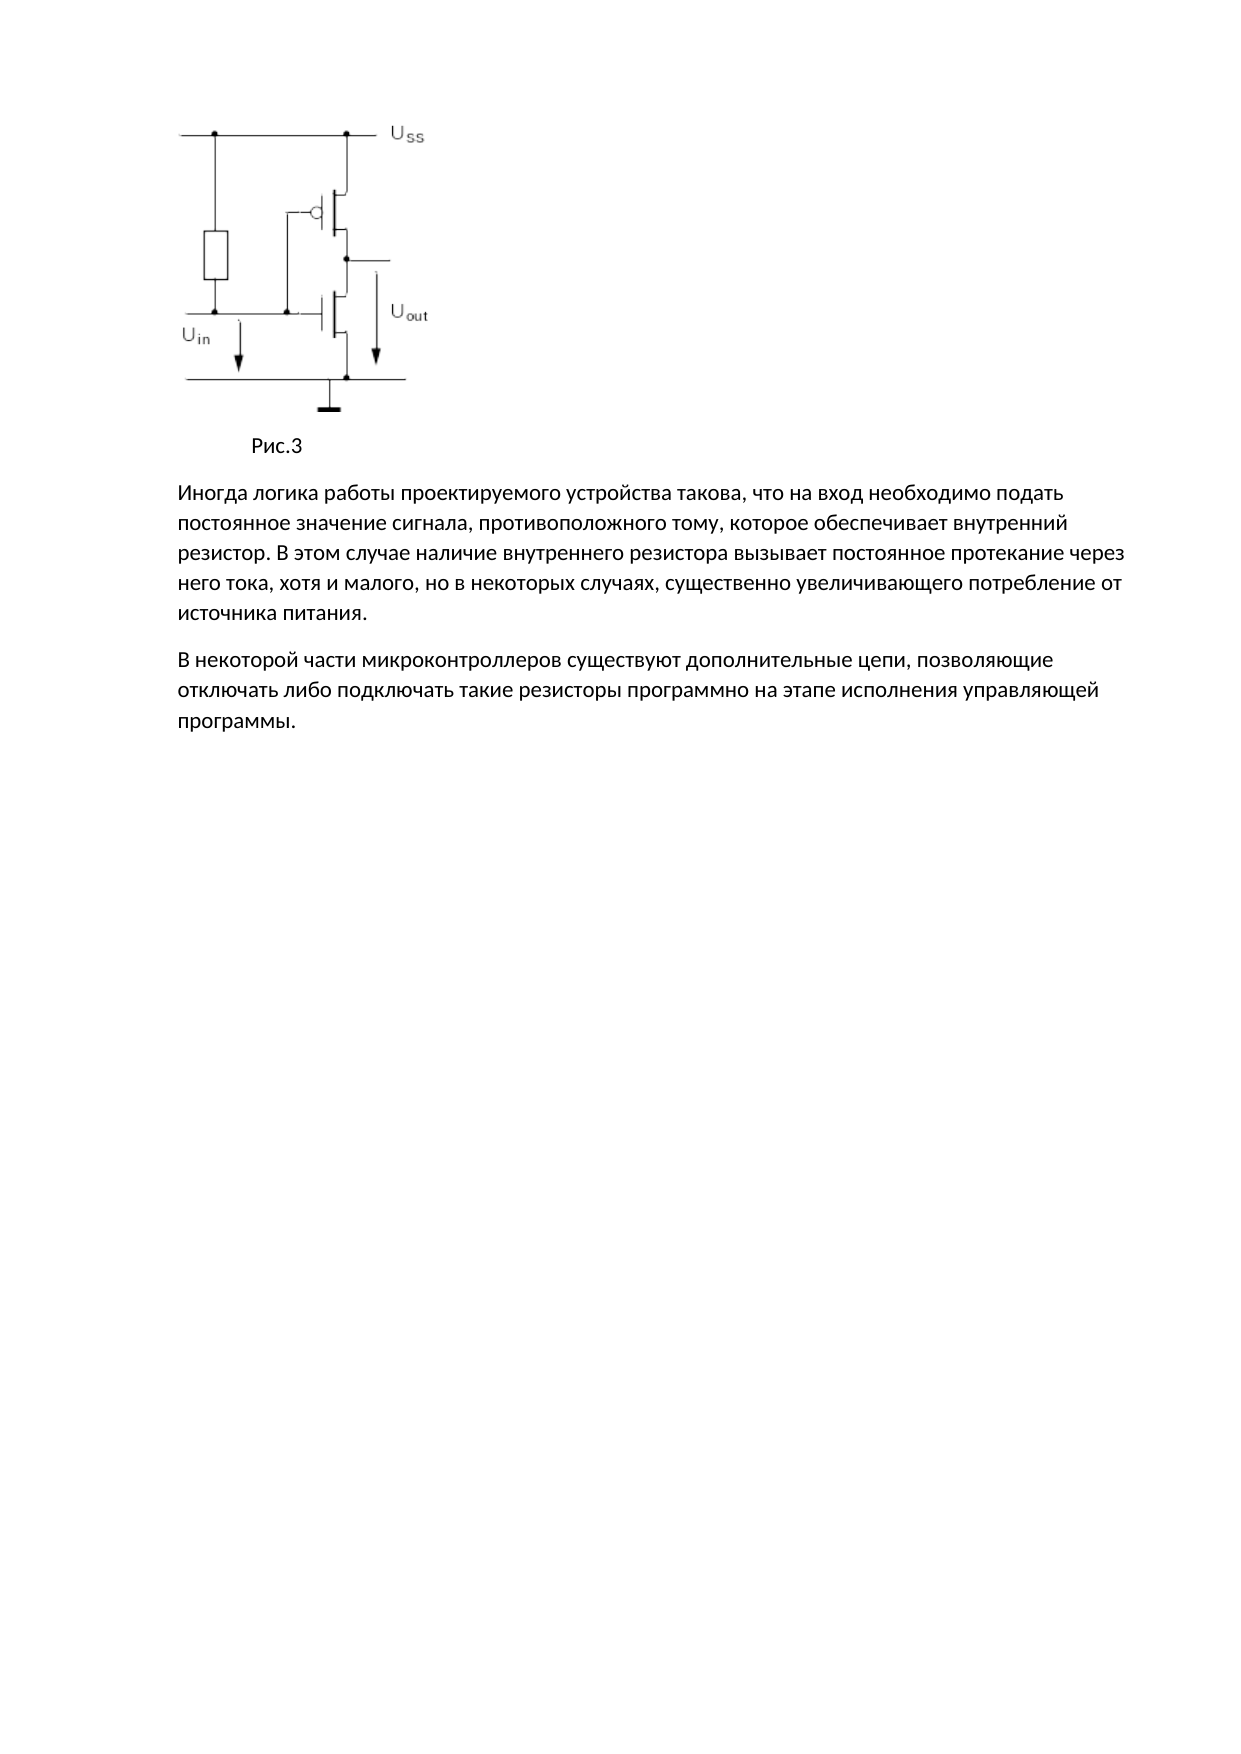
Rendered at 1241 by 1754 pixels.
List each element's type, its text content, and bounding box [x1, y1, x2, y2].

text Рис.3 [177, 431, 1152, 459]
text В некоторой части микроконтроллеров существуют дополнительные цепи, позволяющие отключать либо подключать такие резисторы программно на этапе исполнения управляющей программы. [177, 645, 1152, 734]
text Иногда логика работы проектируемого устройства такова, что на вход необходимо подать постоянное значение сигнала, противоположного тому, которое обеспечивает внутренний резистор. В этом случае наличие внутреннего резистора вызывает постоянное протекание через него тока, хотя и малого, но в некоторых случаях, существенно увеличивающего потребление от источника питания. [177, 478, 1152, 626]
